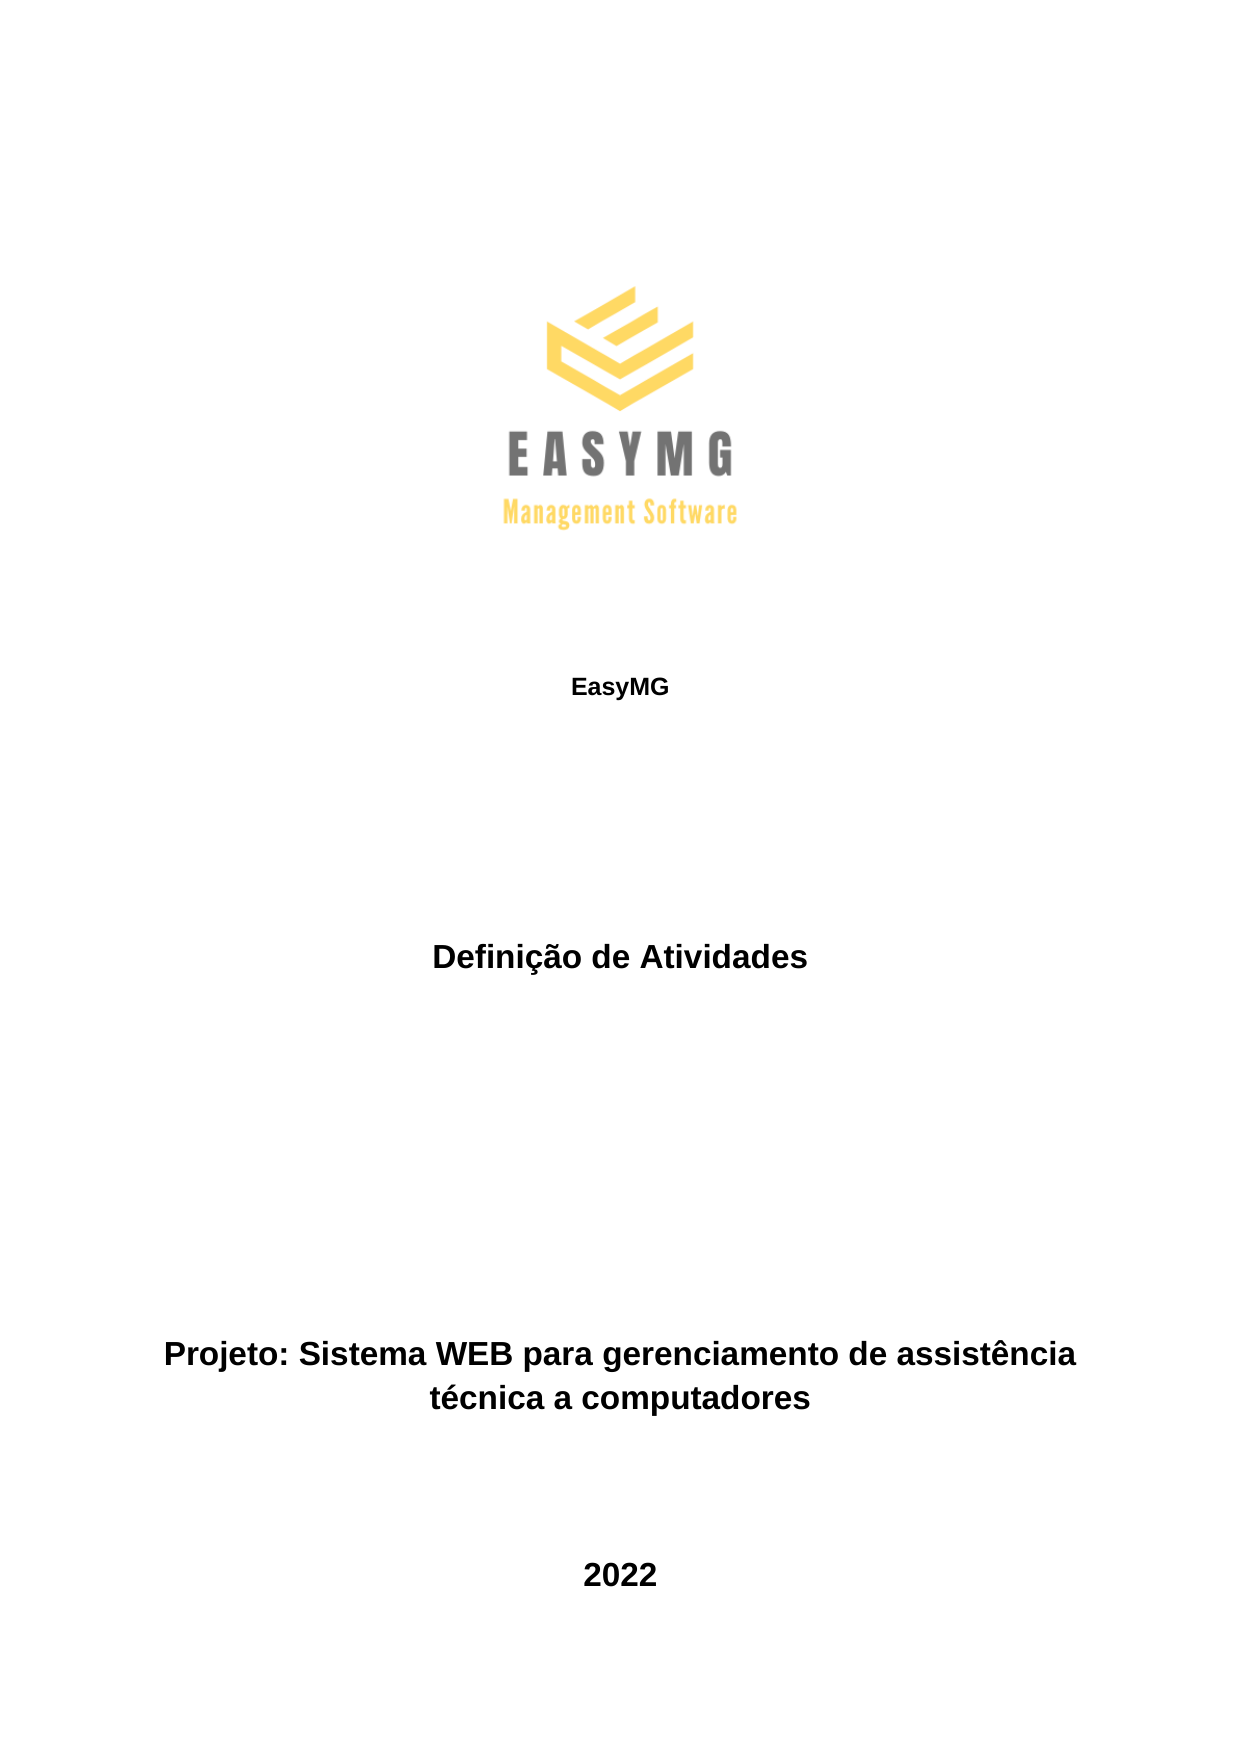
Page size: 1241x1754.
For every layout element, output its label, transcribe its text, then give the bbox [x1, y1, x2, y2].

text Definição de Atividades [150, 937, 1090, 975]
text 2022 [150, 1555, 1090, 1593]
picture [360, 150, 880, 669]
text EasyMG [150, 672, 1090, 701]
text Projeto: Sistema WEB para gerenciamento de assistência técnica a computadores [150, 1334, 1090, 1417]
